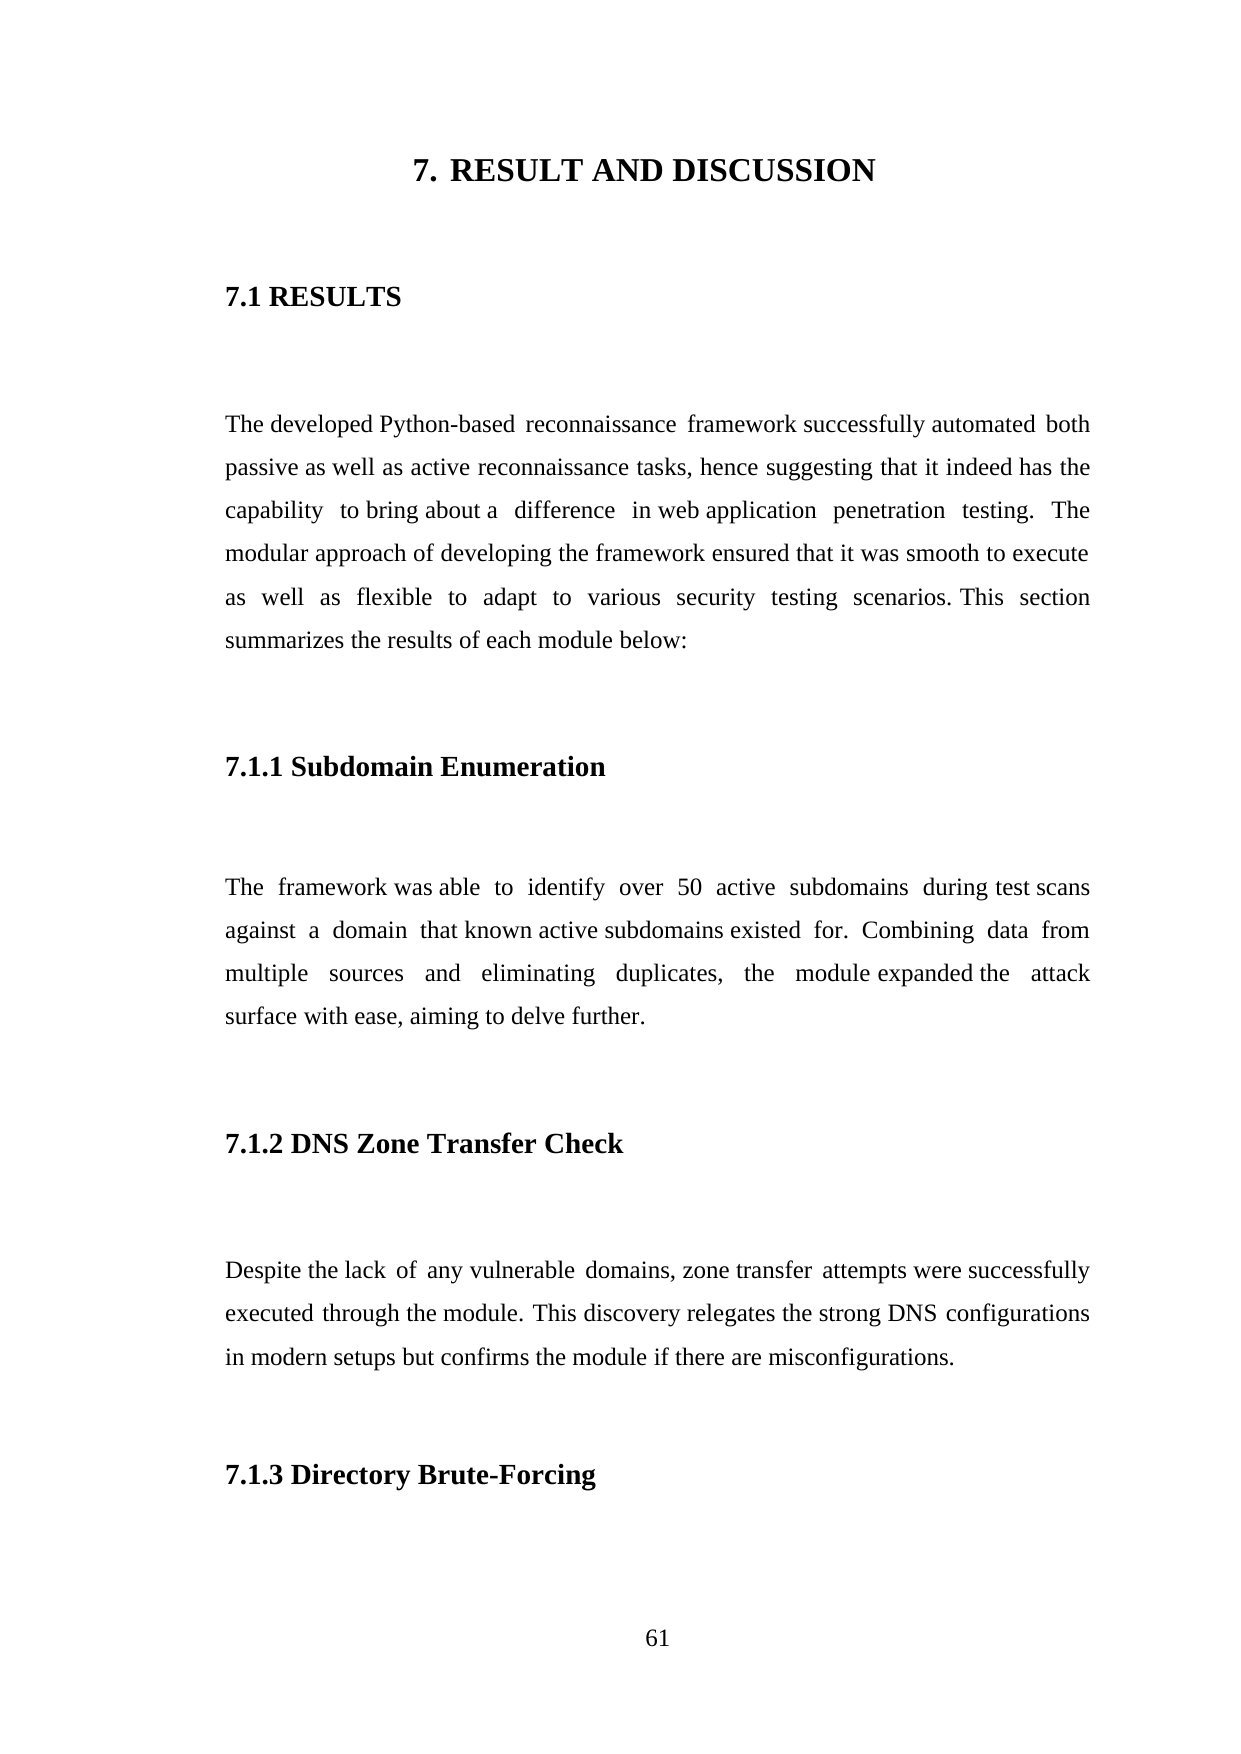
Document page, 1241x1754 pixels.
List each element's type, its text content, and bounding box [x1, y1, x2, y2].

list RESULT AND DISCUSSION [412, 150, 1090, 188]
text 7.1 RESULTS [225, 279, 1090, 313]
text 7.1.1 Subdomain Enumeration [225, 704, 1090, 783]
text 7.1.2 DNS Zone Transfer Check [225, 1080, 1090, 1159]
text Despite the lack of any vulnerable domains, zone transfer attempts were successfully executed through the module. This discovery relegates the strong DNS configurations in modern setups but confirms the module if there are misconfigurations. [225, 1212, 1090, 1370]
text 7.1.3 Directory Brute-Forcing [225, 1457, 1090, 1490]
text The framework was able to identify over 50 active subdomains during test scans against a domain that known active subdomains existed for. Combining data from multiple sources and eliminating duplicates, the module expanded the attack surface with ease, aiming to delve further. [225, 872, 1090, 1030]
text The developed Python-based reconnaissance framework successfully automated both passive as well as active reconnaissance tasks, hence suggesting that it indeed has the capability to bring about a difference in web application penetration testing. The modular approach of developing the framework ensured that it was smooth to execute as well as flexible to adapt to various security testing scenarios. This section summarizes the results of each module below: [225, 366, 1090, 653]
